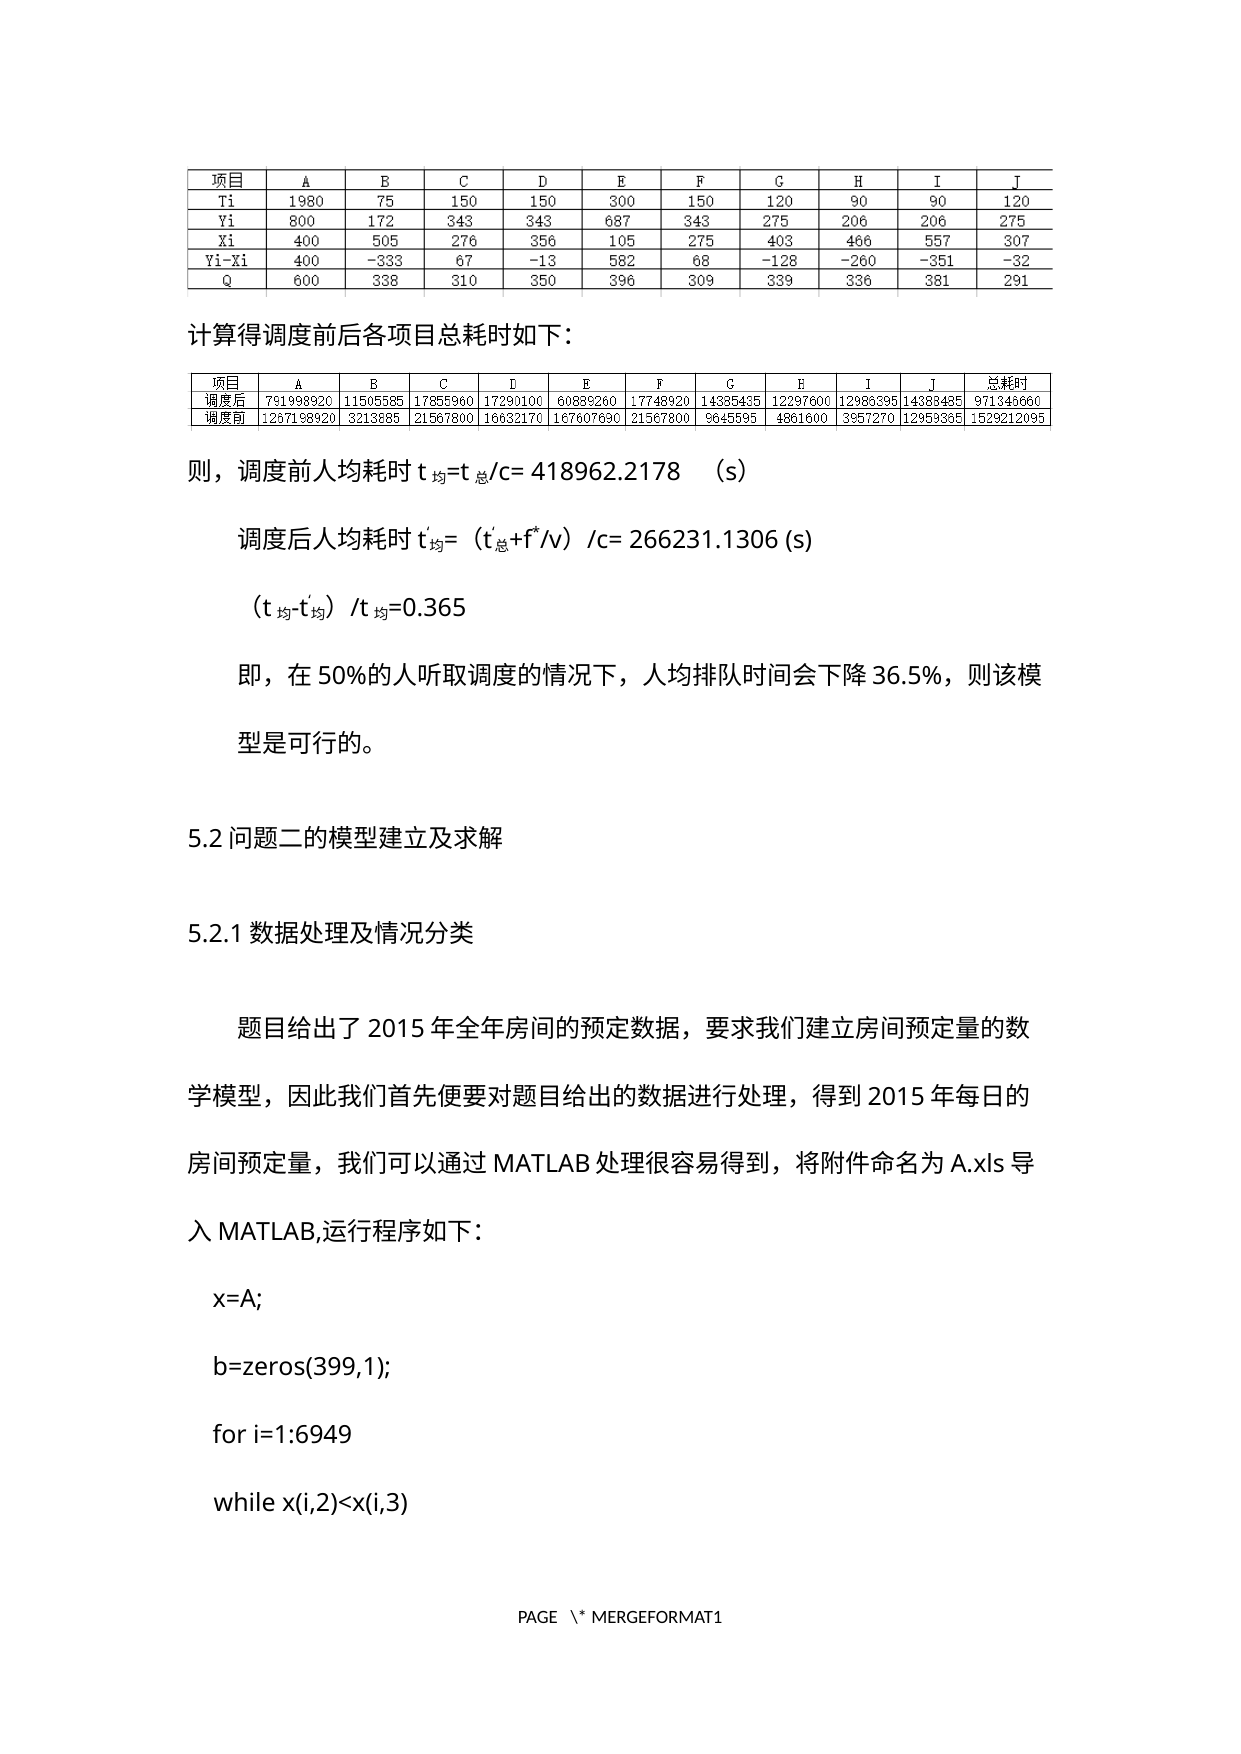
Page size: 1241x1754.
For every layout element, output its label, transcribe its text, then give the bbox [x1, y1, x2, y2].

text x=A; [187, 1264, 1053, 1332]
text for i=1:6949 [187, 1400, 1053, 1468]
text 调度后人均耗时t‘均=（t‘总+f*/v）/c= 266231.1306 (s) [187, 503, 1053, 571]
subtitle 5.2.1数据处理及情况分类 [187, 897, 1053, 965]
text while x(i,2)<x(i,3) [187, 1468, 1053, 1536]
subtitle 5.2问题二的模型建立及求解 [187, 802, 1053, 870]
text b=zeros(399,1); [187, 1332, 1053, 1400]
text 计算得调度前后各项目总耗时如下： [187, 300, 1053, 368]
text 题目给出了2015年全年房间的预定数据，要求我们建立房间预定量的数学模型，因此我们首先便要对题目给出的数据进行处理，得到2015年每日的房间预定量，我们可以通过MATLAB处理很容易得到，将附件命名为A.xls导入MATLAB,运行程序如下： [187, 992, 1053, 1264]
text 则，调度前人均耗时t均=t总/c= 418962.2178 （s） [187, 436, 1053, 503]
text 即，在50%的人听取调度的情况下，人均排队时间会下降36.5%，则该模型是可行的。 [237, 639, 1053, 775]
picture [187, 166, 1053, 297]
picture [187, 372, 1053, 431]
text （t均-t‘均）/t均=0.365 [187, 571, 1053, 639]
